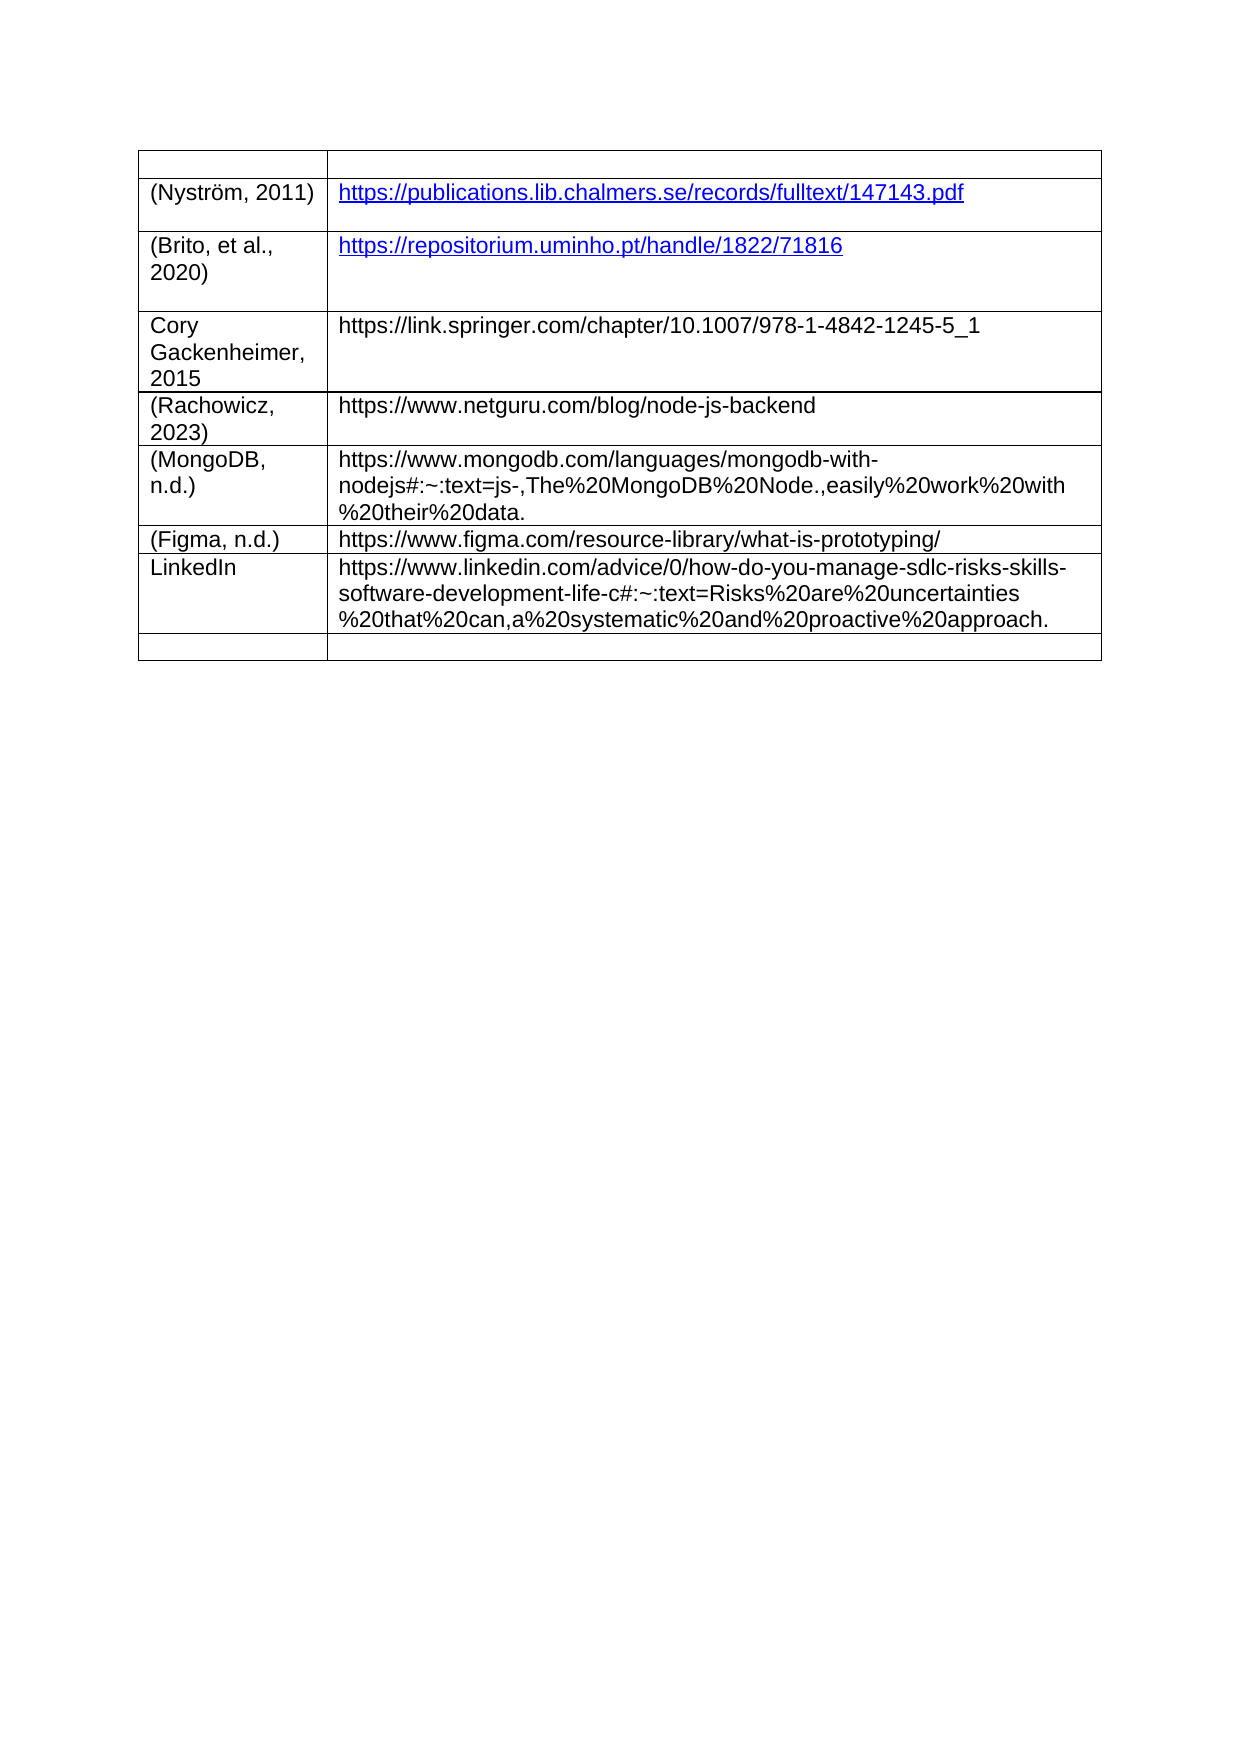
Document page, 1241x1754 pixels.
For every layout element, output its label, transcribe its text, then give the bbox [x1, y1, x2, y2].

table_cell [139, 232, 327, 311]
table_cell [328, 151, 1101, 177]
table_cell [139, 151, 327, 177]
table_cell https://link.springer.com/chapter/10.1007/978-1-4842-1245-5_1 [328, 312, 1101, 391]
table_cell Cory Gackenheimer, 2015 [139, 312, 327, 391]
table_cell https://www.netguru.com/blog/node-js-backend [328, 393, 1101, 445]
table_cell [139, 634, 327, 660]
table_cell [139, 526, 327, 553]
table_cell https://www.figma.com/resource-library/what-is-prototyping/ [328, 526, 1101, 553]
table_cell https://www.mongodb.com/languages/mongodb-with-nodejs#:~:text=js-,The%20MongoDB%20Node.,easily%20work%20with%20their%20data. [328, 446, 1101, 525]
table_cell LinkedIn [139, 554, 327, 633]
table_cell [139, 393, 327, 445]
table_cell [328, 634, 1101, 660]
table_cell https://repositorium.uminho.pt/handle/1822/71816 [328, 232, 1101, 311]
table_cell [139, 446, 327, 525]
table_cell [139, 179, 327, 231]
table_cell https://www.linkedin.com/advice/0/how-do-you-manage-sdlc-risks-skills-software-development-life-c#:~:text=Risks%20are%20uncertainties%20that%20can,a%20systematic%20and%20proactive%20approach. [328, 554, 1101, 633]
table_cell https://publications.lib.chalmers.se/records/fulltext/147143.pdf [328, 179, 1101, 231]
